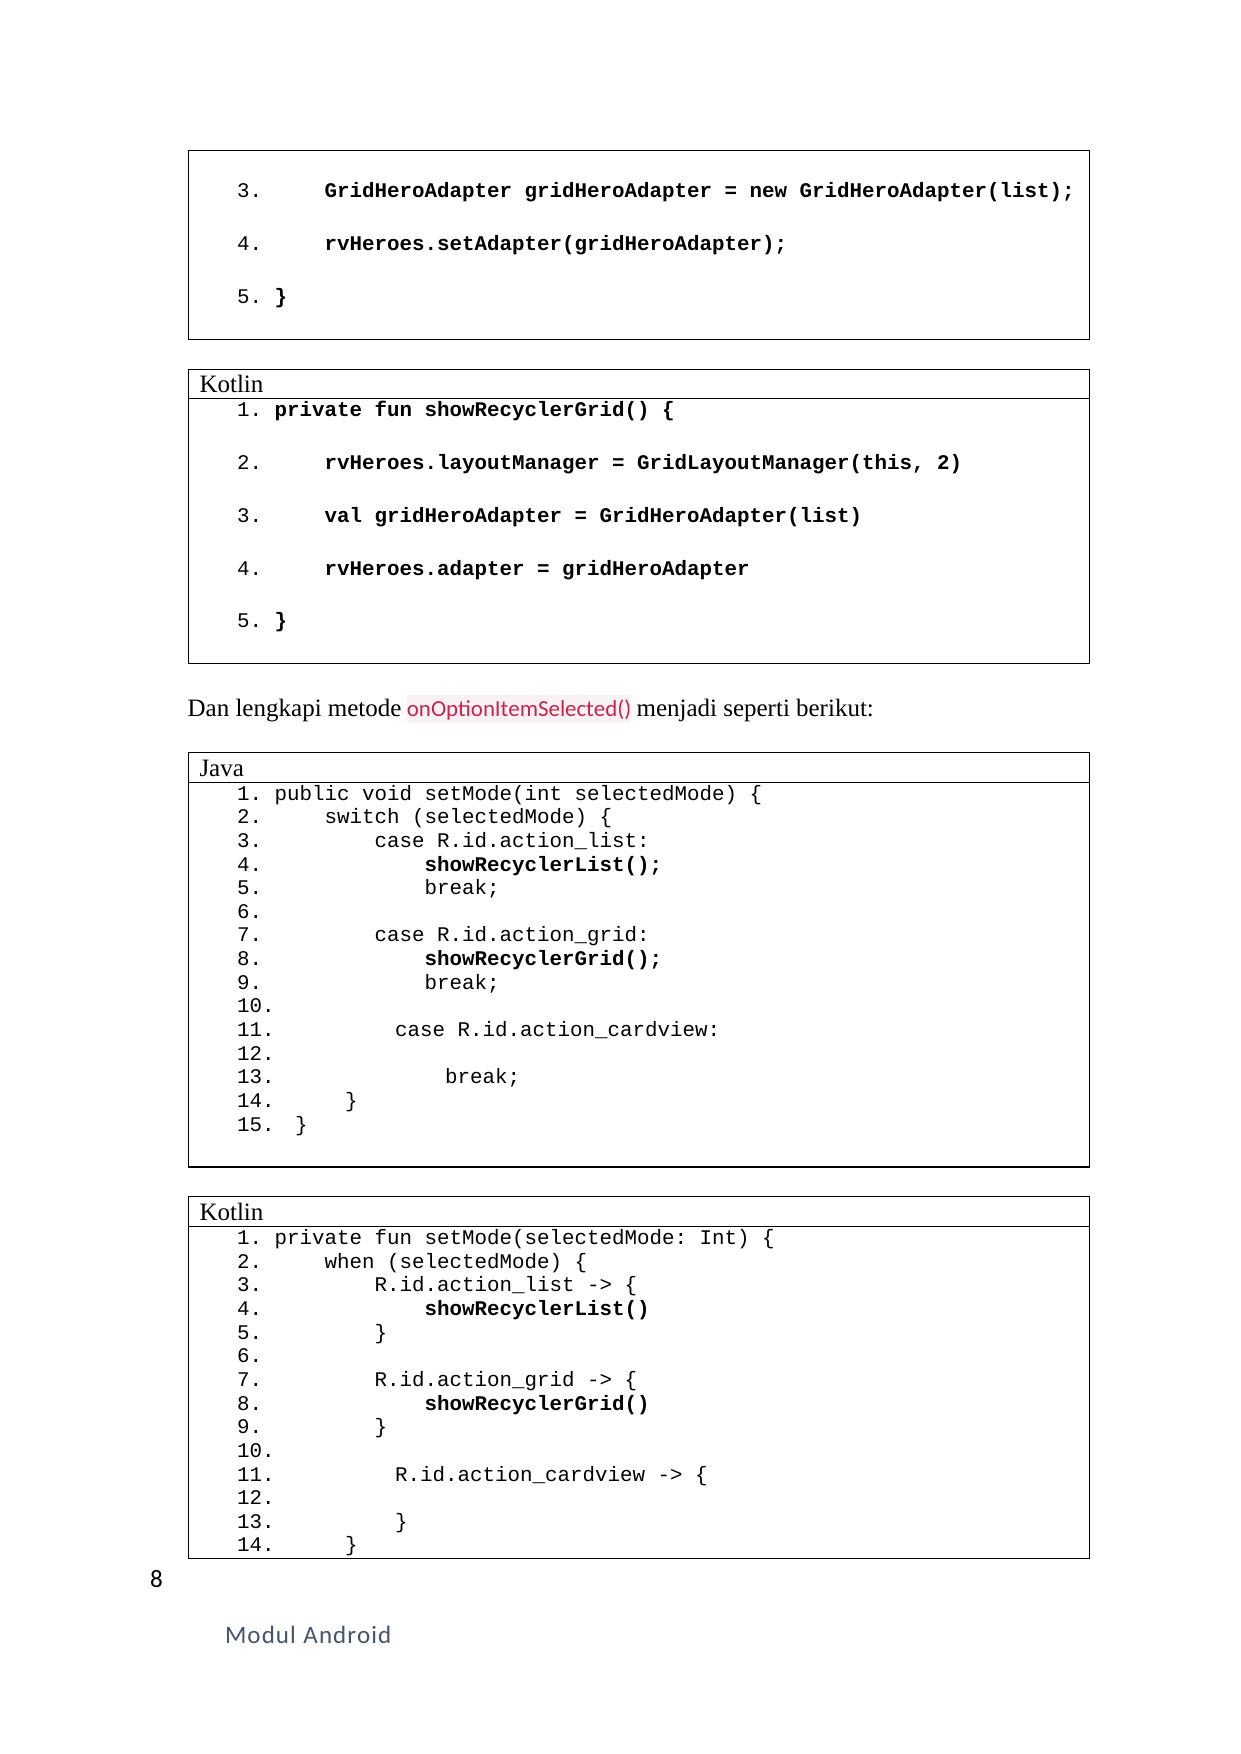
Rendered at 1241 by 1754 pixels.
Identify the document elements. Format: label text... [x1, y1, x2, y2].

table_cell private fun showRecyclerGrid() { rvHeroes.layoutManager = GridLayoutManager(this, 2) val gridHeroAdapter = GridHeroAdapter(list) rvHeroes.adapter = gridHeroAdapter } [189, 399, 1089, 663]
table_header Kotlin [189, 1197, 1089, 1226]
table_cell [189, 151, 1089, 339]
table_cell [189, 1227, 1089, 1558]
table_cell public void setMode(int selectedMode) { switch (selectedMode) { case R.id.action_list: showRecyclerList(); break; case R.id.action_grid: showRecyclerGrid(); break; case R.id.action_cardview: break; } } [189, 783, 1089, 1166]
text Dan lengkapi metode onOptionItemSelected() menjadi seperti berikut: [187, 693, 1090, 723]
table_header Kotlin [189, 370, 1089, 398]
table_header Java [189, 753, 1089, 782]
